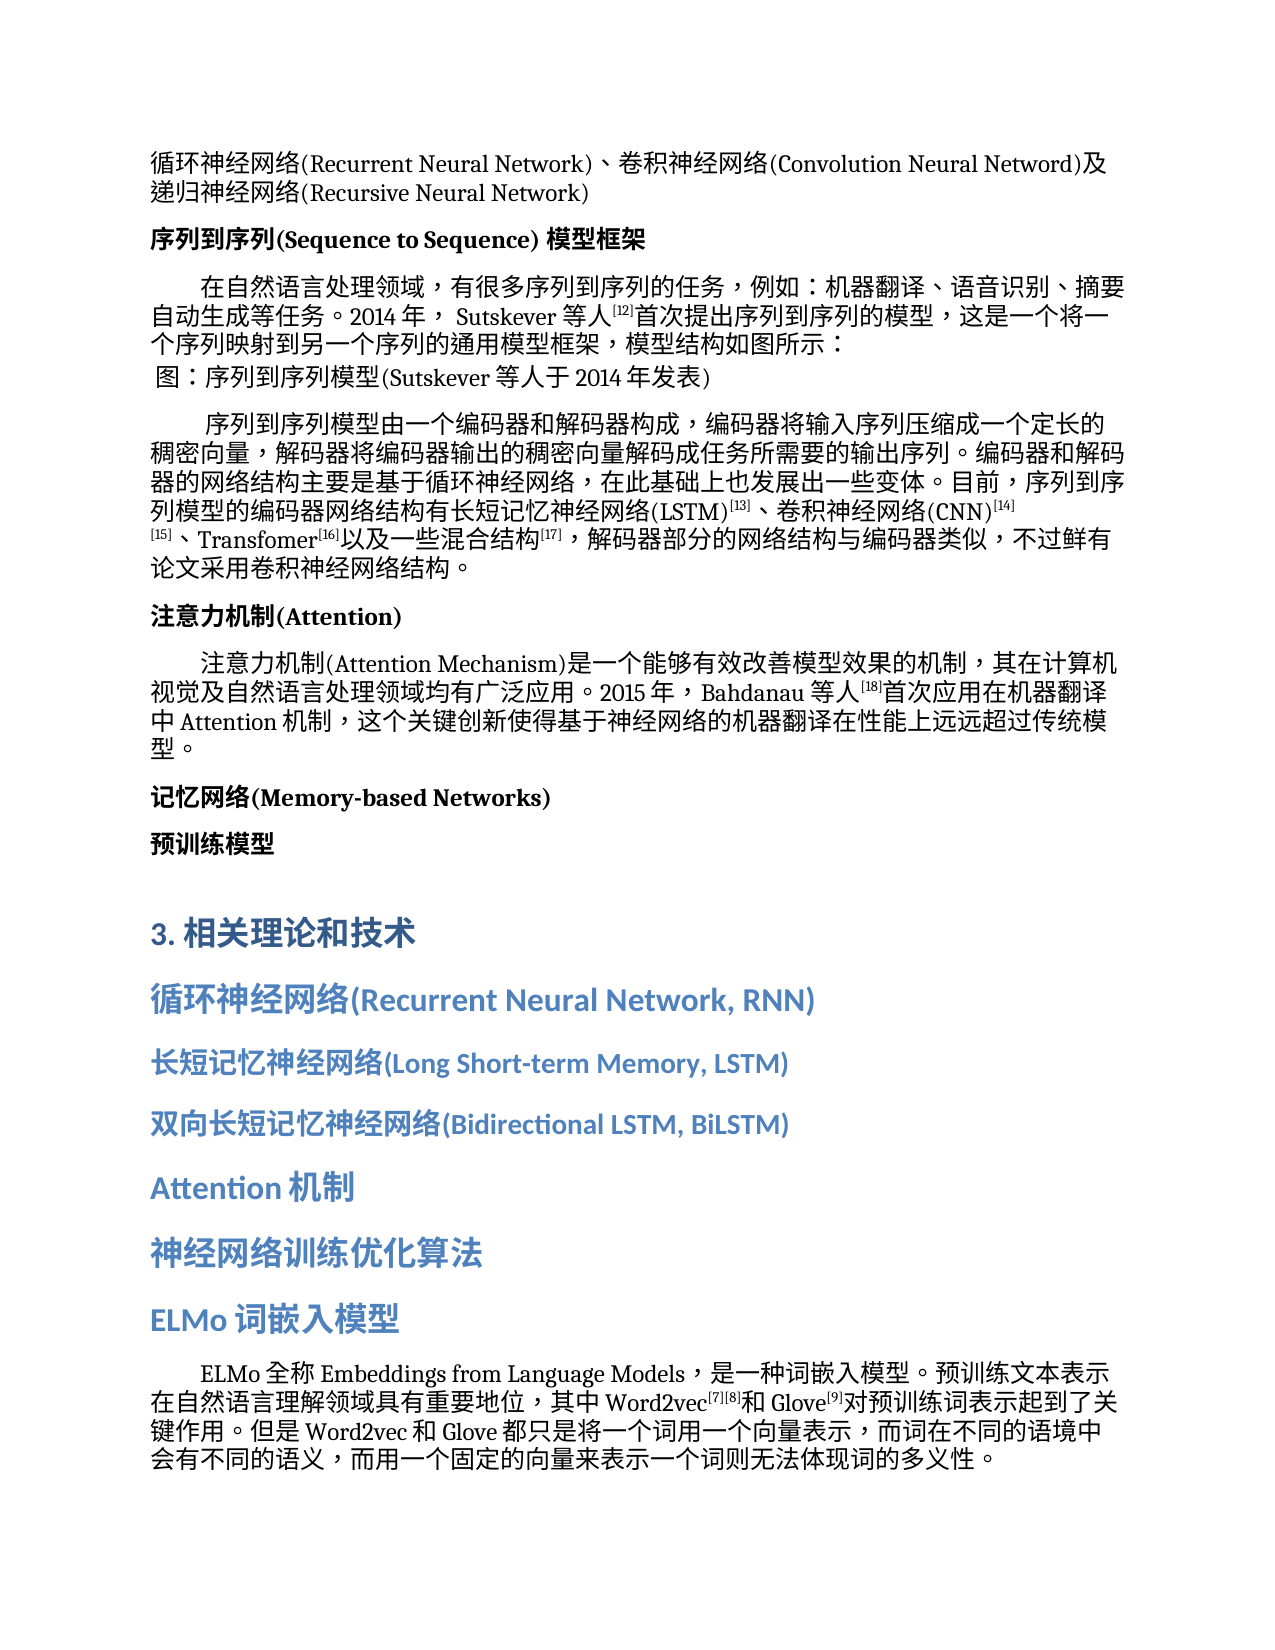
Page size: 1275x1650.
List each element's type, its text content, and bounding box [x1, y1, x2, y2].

text 记忆网络(Memory-based Networks) [150, 784, 1125, 812]
text ELMo全称Embeddings from Language Models，是一种词嵌入模型。预训练文本表示在自然语言理解领域具有重要地位，其中Word2vec[7][8]和Glove[9]对预训练词表示起到了关键作用。但是Word2vec和Glove都只是将一个词用一个向量表示，而词在不同的语境中会有不同的语义，而用一个固定的向量来表示一个词则无法体现词的多义性。 [150, 1360, 1125, 1475]
text 在自然语言处理领域，有很多序列到序列的任务，例如：机器翻译、语音识别、摘要自动生成等任务。2014年， Sutskever 等人[12]首次提出序列到序列的模型，这是一个将一个序列映射到另一个序列的通用模型框架，模型结构如图所示： [150, 274, 1125, 360]
text 序列到序列模型由一个编码器和解码器构成，编码器将输入序列压缩成一个定长的稠密向量，解码器将编码器输出的稠密向量解码成任务所需要的输出序列。编码器和解码器的网络结构主要是基于循环神经网络，在此基础上也发展出一些变体。目前，序列到序列模型的编码器网络结构有长短记忆神经网络(LSTM)[13]、卷积神经网络(CNN)[14][15]、Transfomer[16]以及一些混合结构[17]，解码器部分的网络结构与编码器类似，不过鲜有论文采用卷积神经网络结构。 [150, 411, 1125, 584]
text 图：序列到序列模型(Sutskever 等人于2014年发表) [150, 364, 1125, 392]
subtitle 3. 相关理论和技术 [150, 910, 1125, 955]
subtitle 双向长短记忆神经网络(Bidirectional LSTM, BiLSTM) [150, 1103, 1125, 1143]
subtitle 循环神经网络(Recurrent Neural Network, RNN) [150, 976, 1125, 1022]
text 注意力机制(Attention Mechanism)是一个能够有效改善模型效果的机制，其在计算机视觉及自然语言处理领域均有广泛应用。2015年，Bahdanau 等人[18]首次应用在机器翻译中Attention机制，这个关键创新使得基于神经网络的机器翻译在性能上远远超过传统模型。 [150, 650, 1125, 765]
text 注意力机制(Attention) [150, 602, 1125, 631]
subtitle 神经网络训练优化算法 [150, 1230, 1125, 1275]
subtitle Attention机制 [150, 1163, 1125, 1209]
text 序列到序列(Sequence to Sequence) 模型框架 [150, 226, 1125, 255]
text 循环神经网络(Recurrent Neural Network)、卷积神经网络(Convolution Neural Netword)及递归神经网络(Recursive Neural Network) [150, 150, 1125, 207]
text 预训练模型 [150, 831, 1125, 860]
subtitle 长短记忆神经网络(Long Short-term Memory, LSTM) [150, 1042, 1125, 1082]
subtitle ELMo词嵌入模型 [150, 1296, 1125, 1341]
